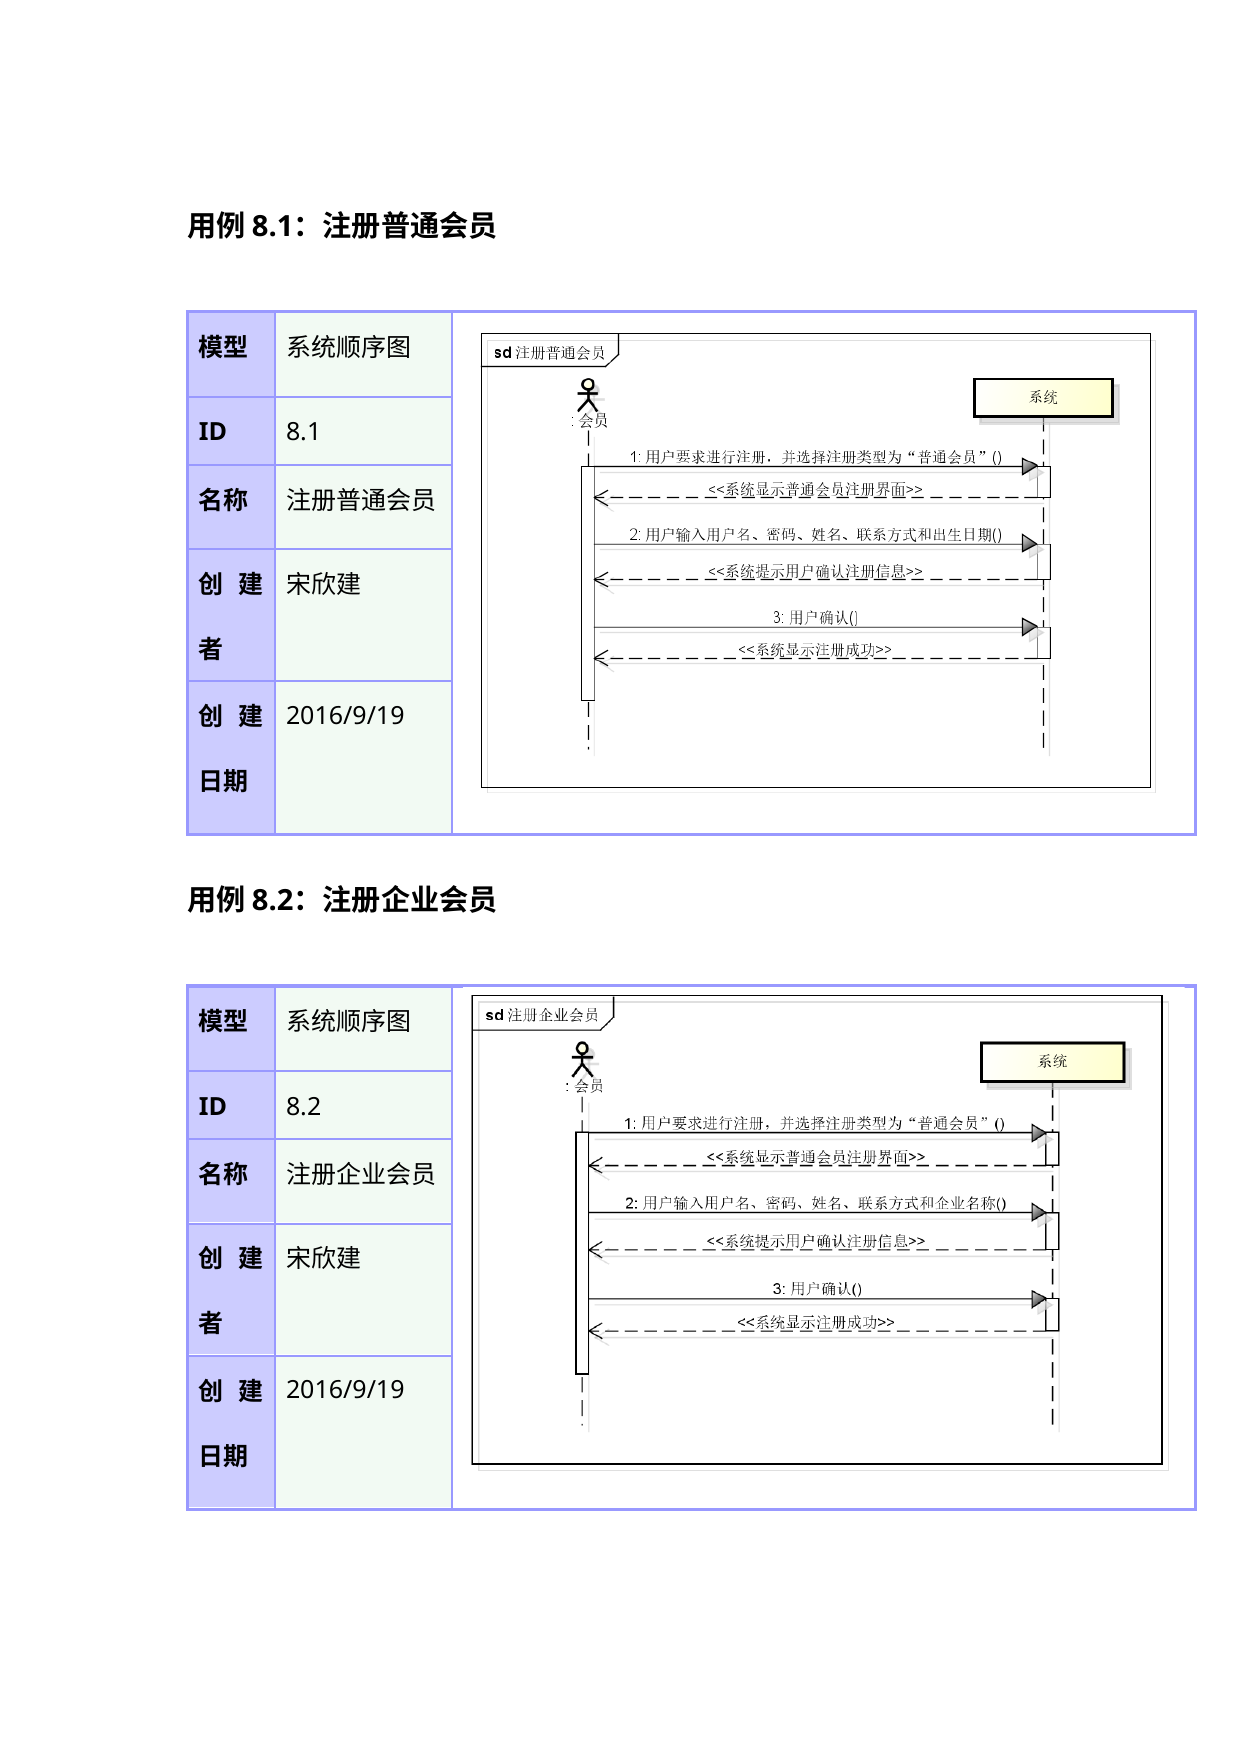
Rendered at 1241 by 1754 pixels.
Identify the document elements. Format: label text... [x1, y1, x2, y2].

table_cell 创建者 [189, 1225, 274, 1354]
picture [463, 313, 1185, 826]
table_header 系统顺序图 [276, 988, 451, 1070]
table_cell 创建日期 [189, 682, 274, 833]
table_cell 宋欣建 [276, 1225, 451, 1354]
table_header 模型 [189, 313, 274, 396]
table_cell 8.1 [276, 398, 451, 464]
table_header [453, 988, 1194, 1507]
table_cell 宋欣建 [276, 550, 451, 680]
table_cell 2016/9/19 [276, 682, 451, 833]
table_cell ID [189, 398, 274, 464]
subtitle 用例8.2：注册企业会员 [187, 865, 1053, 930]
table_header 系统顺序图 [276, 313, 451, 396]
table_cell 名称 [189, 466, 274, 548]
table_cell 8.2 [276, 1072, 451, 1138]
table_cell 名称 [189, 1140, 274, 1222]
subtitle 用例8.1：注册普通会员 [187, 191, 1053, 256]
table_cell 创建日期 [189, 1357, 274, 1507]
table_cell 注册企业会员 [276, 1140, 451, 1222]
table_cell 2016/9/19 [276, 1357, 451, 1507]
table_header [453, 313, 1194, 833]
table_cell 注册普通会员 [276, 466, 451, 548]
table_header 模型 [189, 988, 274, 1070]
picture [463, 987, 1185, 1479]
table_cell ID [189, 1072, 274, 1138]
table_cell 创建者 [189, 550, 274, 680]
